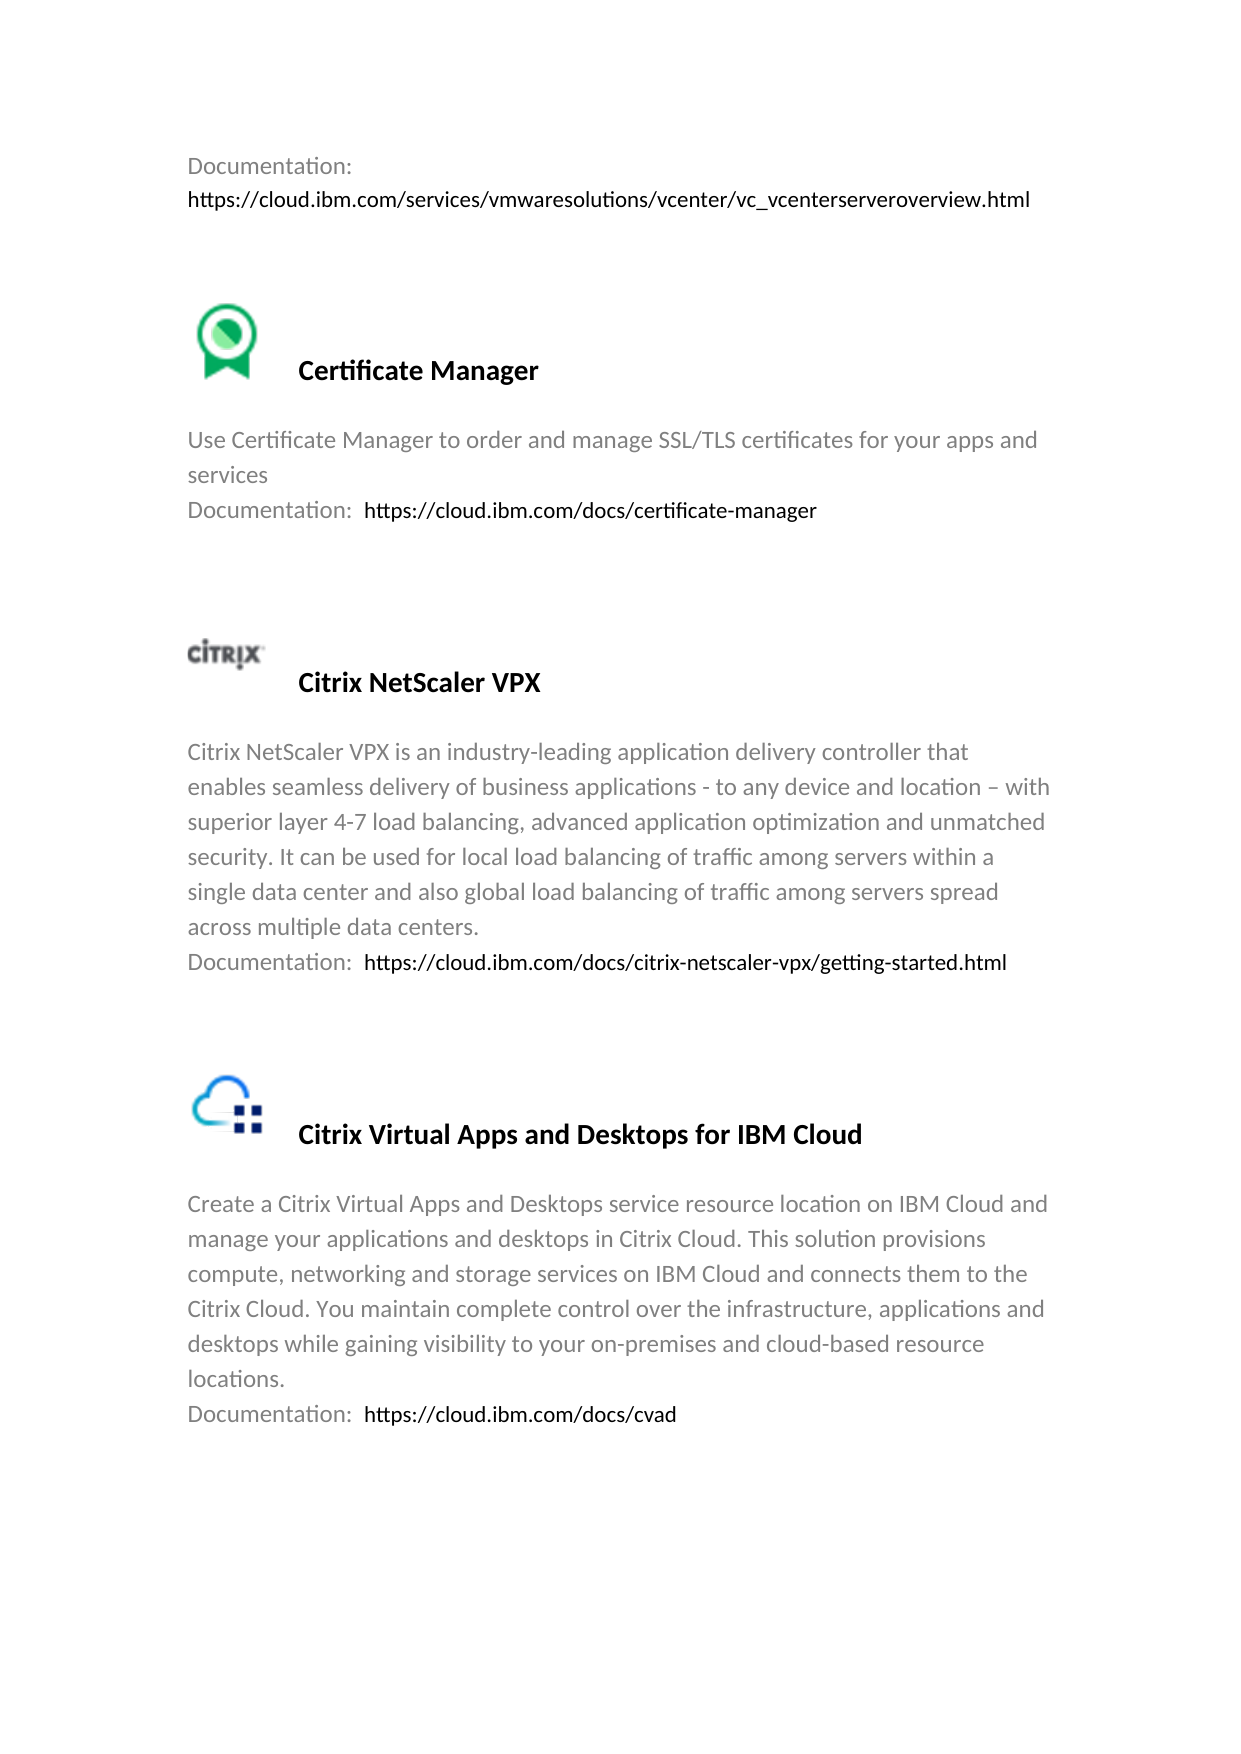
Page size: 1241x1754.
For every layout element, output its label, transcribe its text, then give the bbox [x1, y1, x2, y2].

text Certificate Manager Use Certificate Manager to order and manage SSL/TLS certificates for your apps and services Documentation: https://cloud.ibm.com/docs/certificate-manager [187, 302, 1053, 589]
picture [187, 1066, 266, 1145]
text Citrix NetScaler VPX Citrix NetScaler VPX is an industry-leading application delivery controller that enables seamless delivery of business applications - to any device and location – with superior layer 4-7 load balancing, advanced application optimization and unmatched security. It can be used for local load balancing of traffic among servers within a single data center and also global load balancing of traffic among servers spread across multiple data centers. Documentation: https://cloud.ibm.com/docs/citrix-netscaler-vpx/getting-started.html [187, 614, 1053, 1041]
picture [187, 302, 266, 381]
picture [187, 614, 266, 693]
text Citrix Virtual Apps and Desktops for IBM Cloud Create a Citrix Virtual Apps and Desktops service resource location on IBM Cloud and manage your applications and desktops in Citrix Cloud. This solution provisions compute, networking and storage services on IBM Cloud and connects them to the Citrix Cloud. You maintain complete control over the infrastructure, applications and desktops while gaining visibility to your on-premises and cloud-based resource locations. Documentation: https://cloud.ibm.com/docs/cvad [187, 1066, 1053, 1493]
